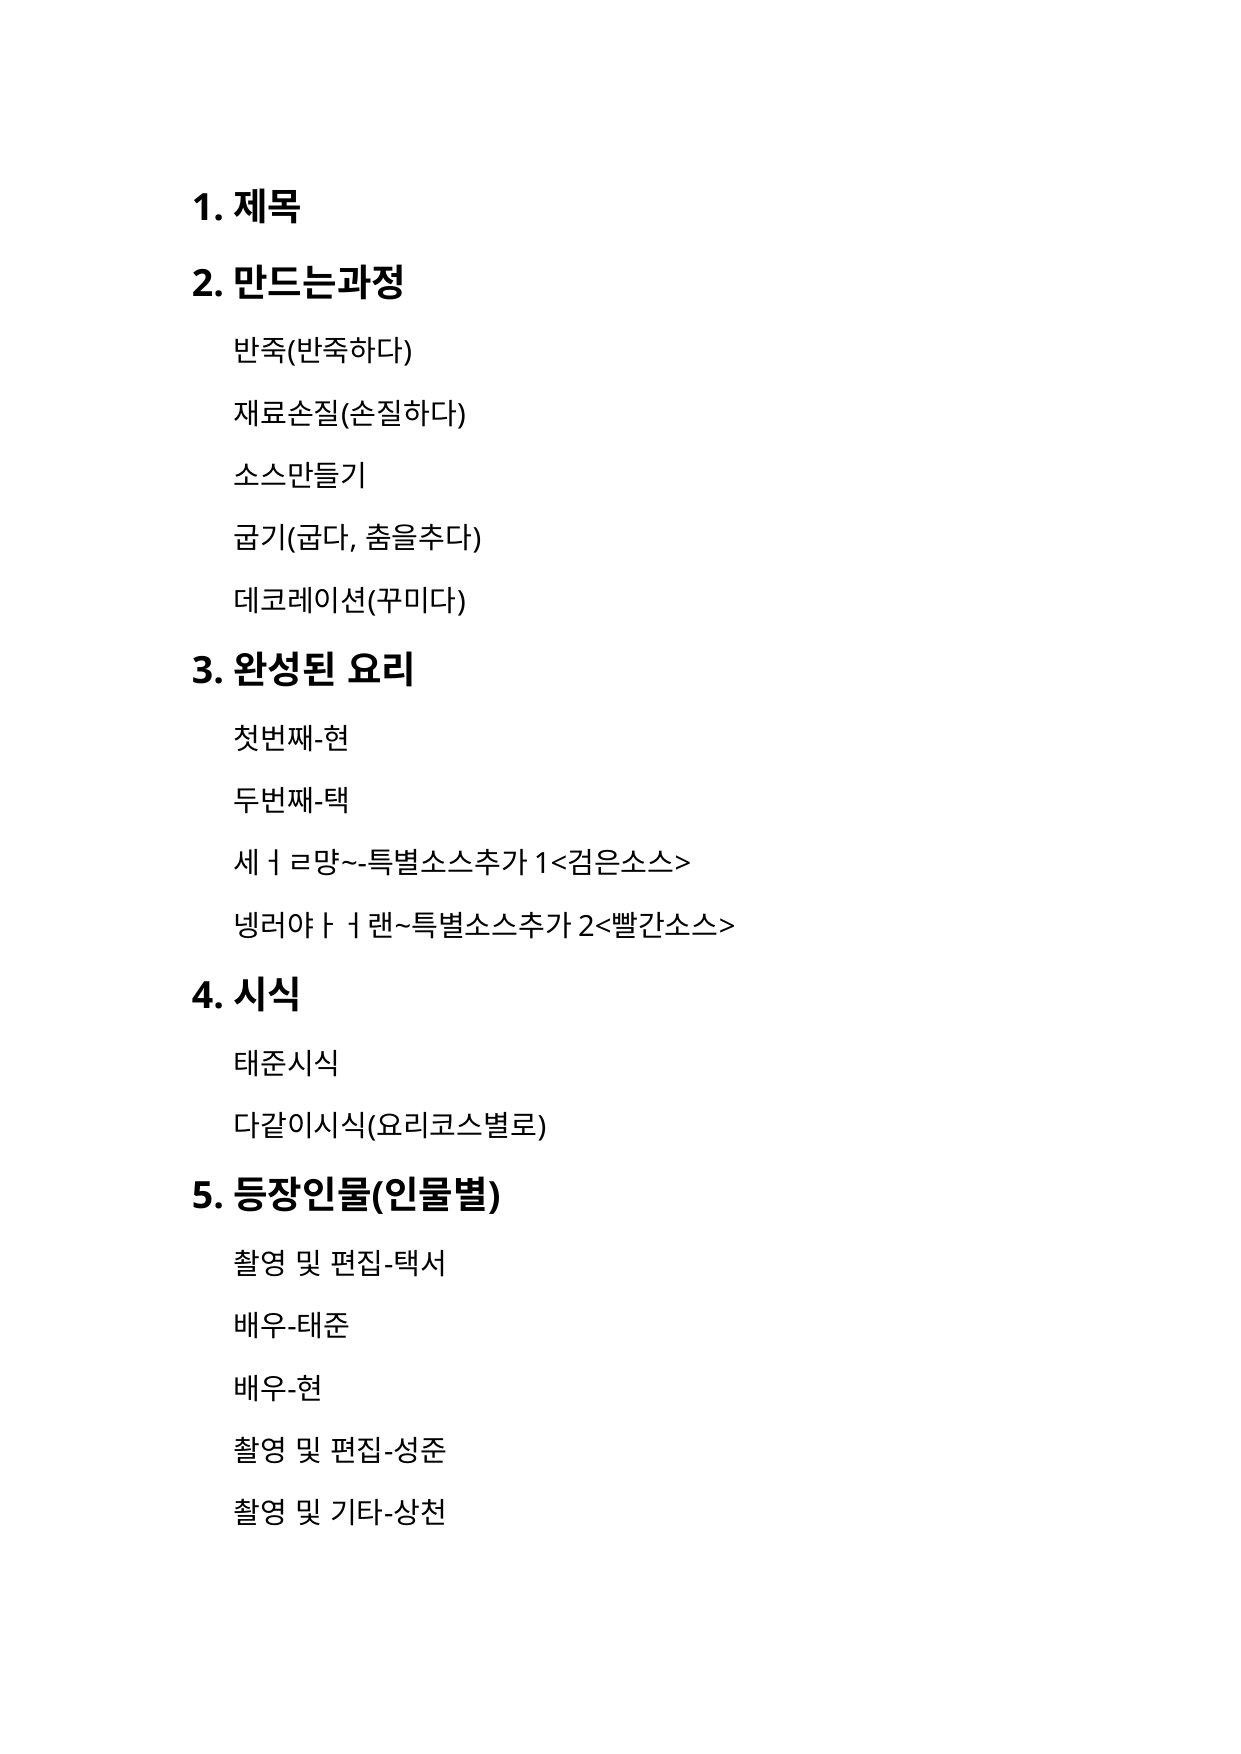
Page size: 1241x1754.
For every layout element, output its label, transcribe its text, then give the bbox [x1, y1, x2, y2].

list 제목 [192, 177, 1090, 232]
list 다같이시식(요리코스별로) [233, 1103, 1090, 1145]
list 배우-태준 [233, 1303, 1090, 1345]
list 재료손질(손질하다) [233, 390, 1090, 433]
list 첫번째-현 [233, 715, 1090, 758]
list 소스만들기 [233, 453, 1090, 495]
list 반죽(반죽하다) [233, 328, 1090, 370]
list 데코레이션(꾸미다) [233, 577, 1090, 620]
list 세ㅓㄹ먕~-특별소스추가1<검은소스> [233, 840, 1090, 882]
list 넹러야ㅏㅓ랜~특별소스추가2<빨간소스> [233, 902, 1090, 945]
list 두번째-택 [233, 778, 1090, 820]
list 촬영 및 편집-택서 [233, 1240, 1090, 1283]
list 등장인물(인물별) [192, 1165, 1090, 1219]
list 배우-현 [233, 1365, 1090, 1408]
list 굽기(굽다, 춤을추다) [233, 515, 1090, 557]
list 시식 [192, 965, 1090, 1019]
list 촬영 및 편집-성준 [233, 1428, 1090, 1470]
list 만드는과정 [192, 253, 1090, 307]
list 완성된 요리 [192, 640, 1090, 694]
list 태준시식 [233, 1040, 1090, 1083]
list 촬영 및 기타-상천 [233, 1490, 1090, 1532]
